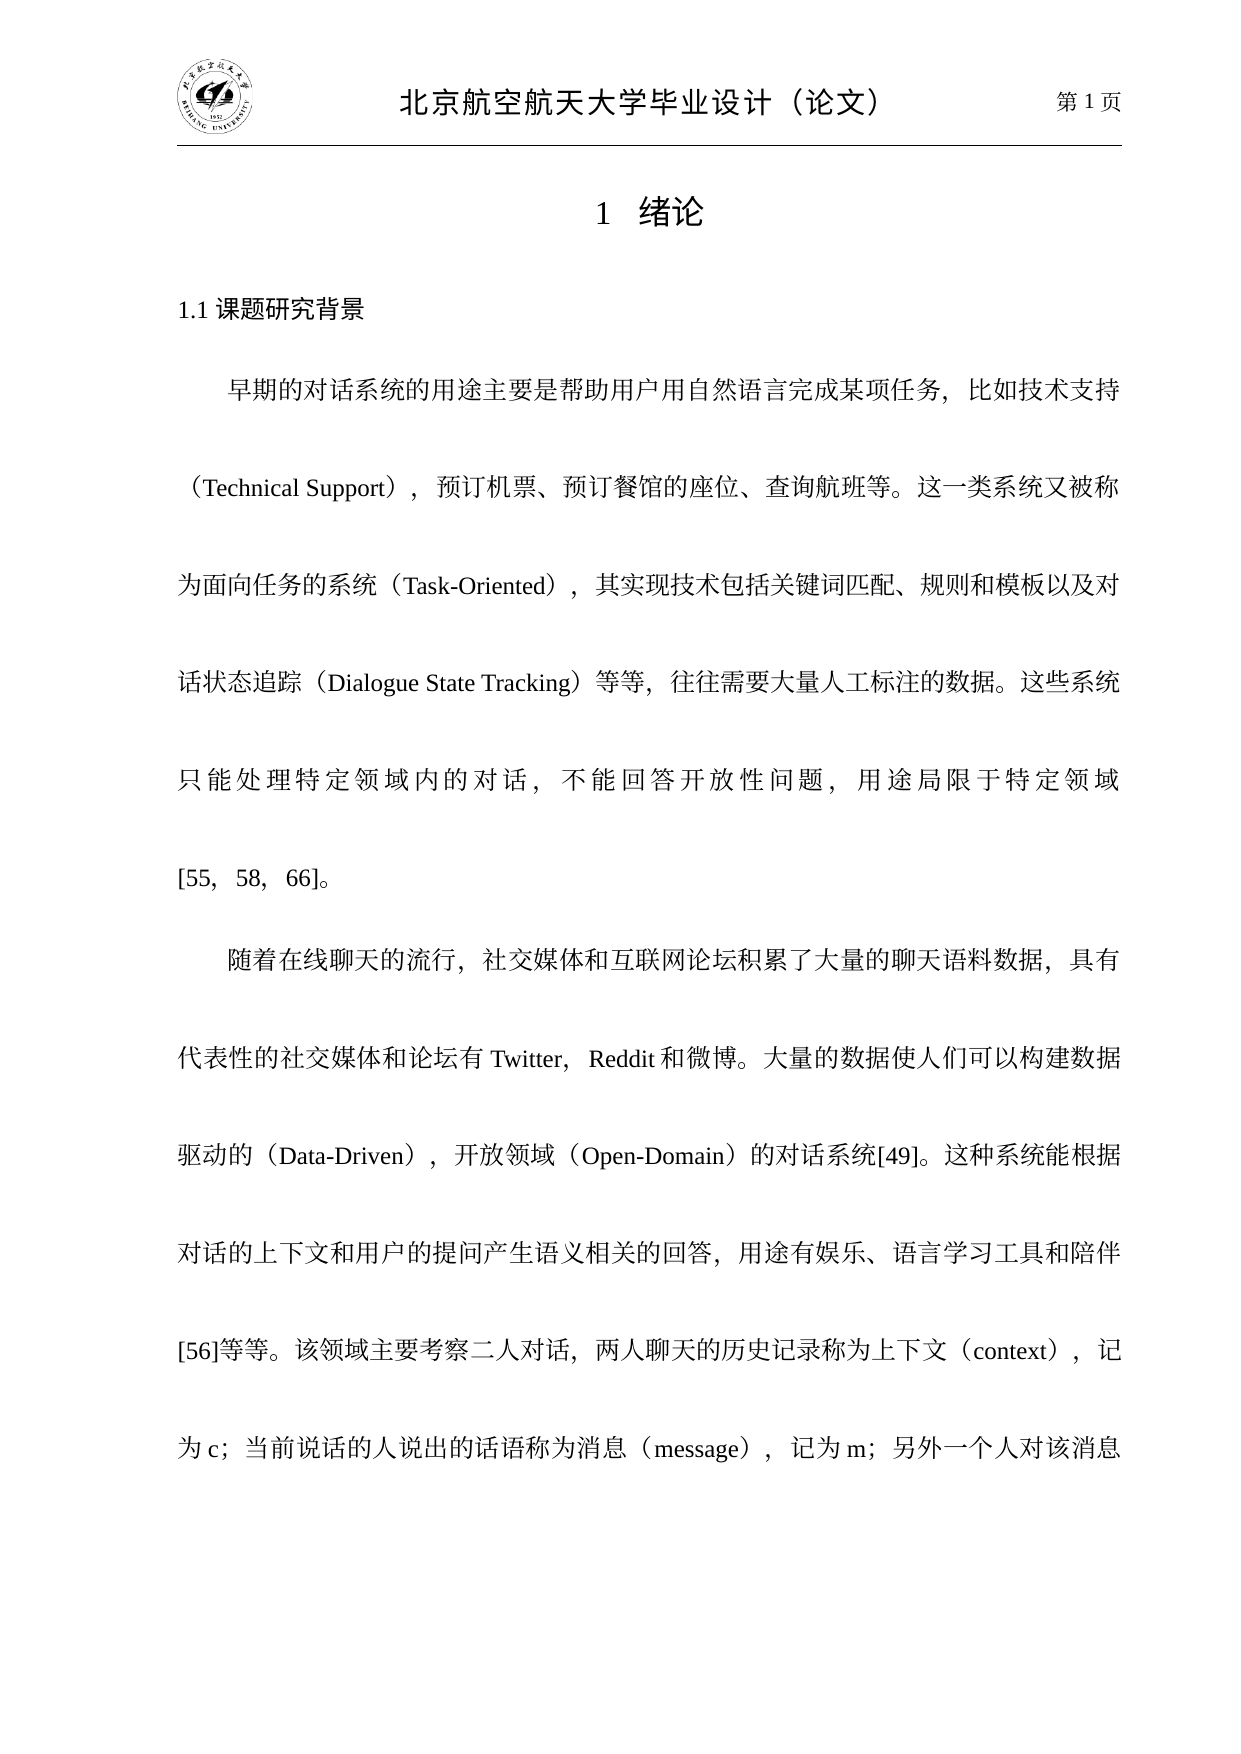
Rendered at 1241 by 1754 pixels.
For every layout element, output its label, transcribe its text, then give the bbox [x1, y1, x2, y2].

subtitle 绪论 [177, 177, 1122, 242]
picture [177, 59, 253, 134]
subtitle 课题研究背景 [177, 275, 1122, 340]
text 早期的对话系统的用途主要是帮助用户用自然语言完成某项任务，比如技术支持（Technical Support），预订机票、预订餐馆的座位、查询航班等。这一类系统又被称为面向任务的系统（Task-Oriented），其实现技术包括关键词匹配、规则和模板以及对话状态追踪（Dialogue State Tracking）等等，往往需要大量人工标注的数据。这些系统只能处理特定领域内的对话，不能回答开放性问题，用途局限于特定领域[55，58，66]。 [177, 356, 1122, 908]
